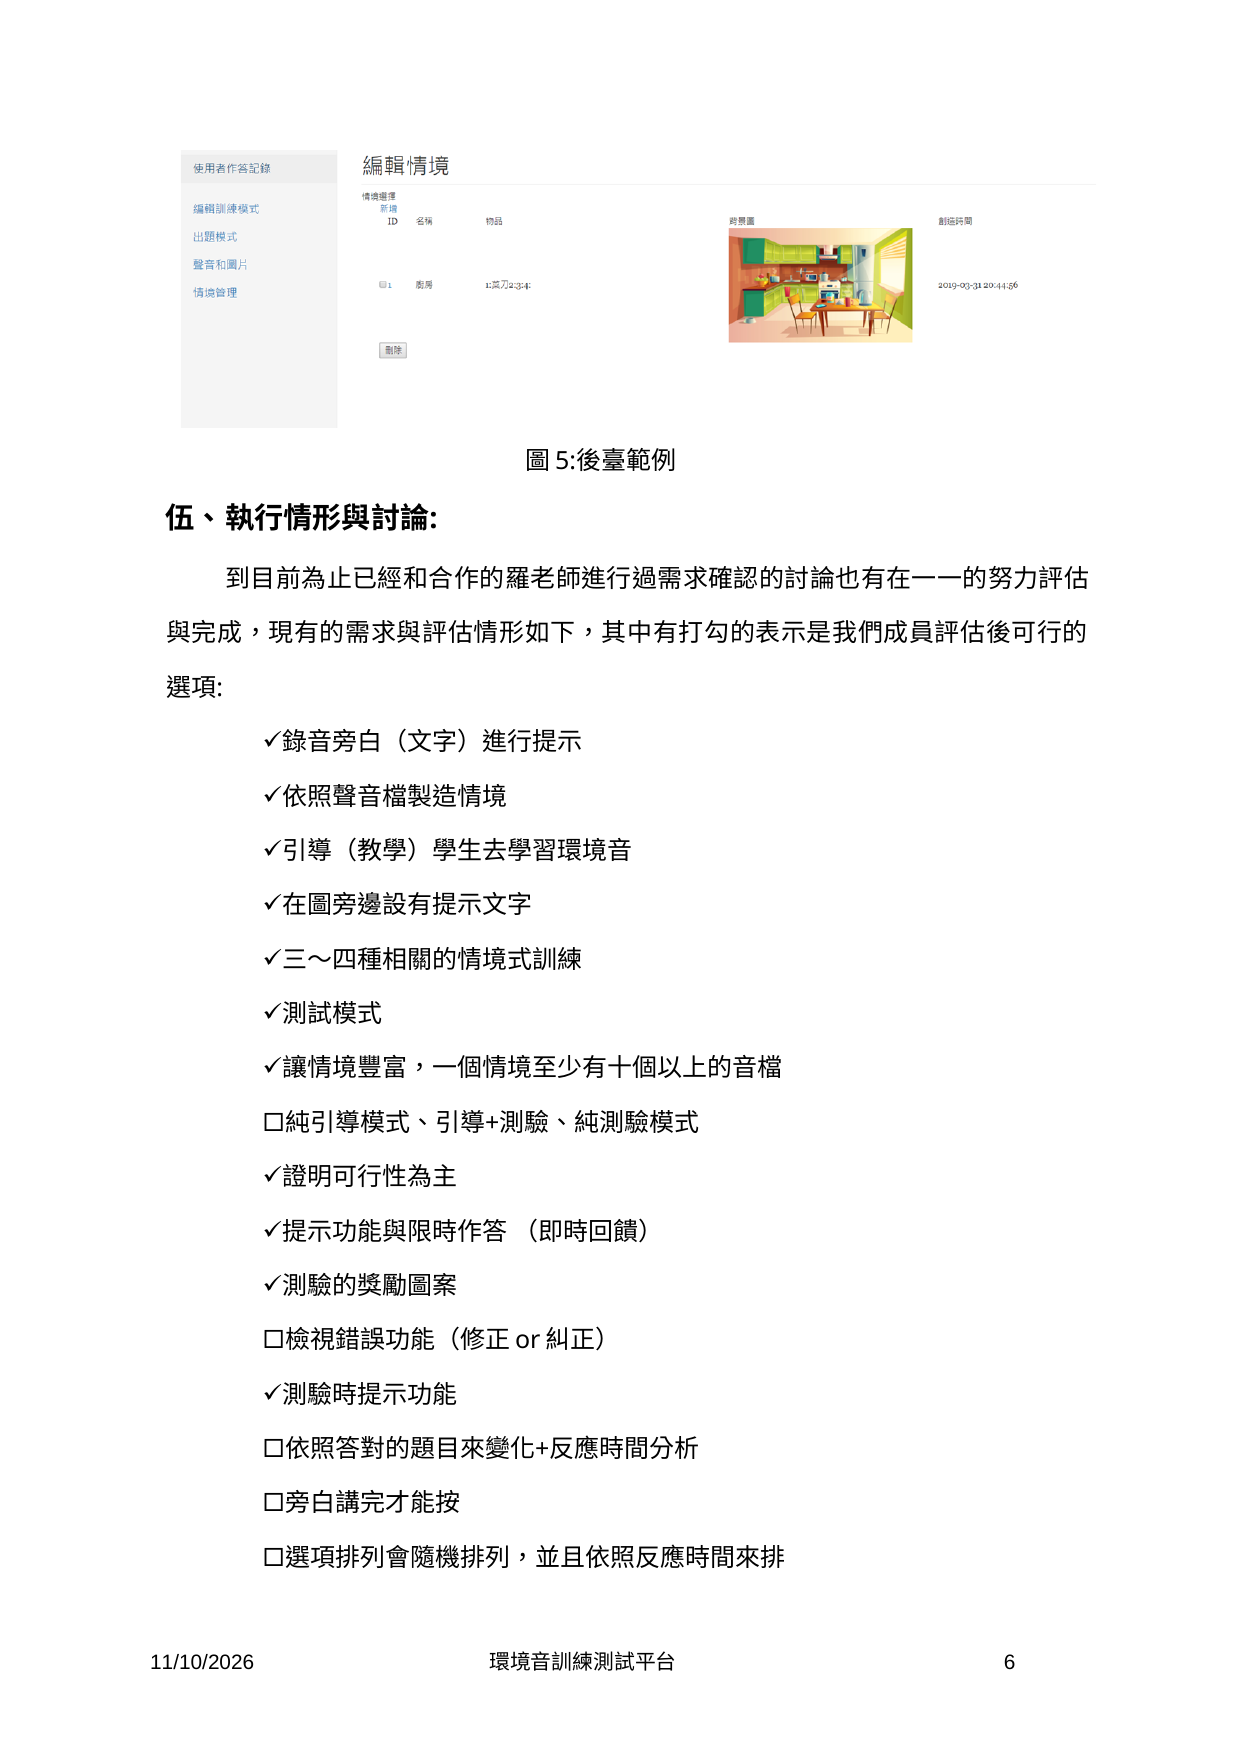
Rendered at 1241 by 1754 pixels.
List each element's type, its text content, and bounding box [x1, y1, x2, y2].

text 圖5:後臺範例 [36, 441, 1090, 477]
list 執行情形與討論: [165, 495, 1090, 537]
text 旁白講完才能按 [262, 1483, 1090, 1519]
text 測驗的獎勵圖案 [262, 1265, 1090, 1302]
text 測試模式 [262, 993, 1090, 1030]
text 引導（教學）學生去學習環境音 [262, 830, 1090, 867]
text 檢視錯誤功能（修正or糾正） [262, 1320, 1090, 1356]
text 提示功能與限時作答 （即時回饋） [262, 1211, 1090, 1247]
text 錄音旁白（文字）進行提示 [262, 722, 1090, 758]
text 證明可行性為主 [262, 1157, 1090, 1193]
text 依照答對的題目來變化+反應時間分析 [262, 1428, 1090, 1465]
text 三～四種相關的情境式訓練 [262, 939, 1090, 975]
text 測驗時提示功能 [262, 1374, 1090, 1410]
text 依照聲音檔製造情境 [262, 776, 1090, 812]
text 到目前為止已經和合作的羅老師進行過需求確認的討論也有在一一的努力評估與完成，現有的需求與評估情形如下，其中有打勾的表示是我們成員評估後可行的選項: [166, 558, 1090, 703]
text 選項排列會隨機排列，並且依照反應時間來排 [262, 1537, 1090, 1573]
text 讓情境豐富，一個情境至少有十個以上的音檔 [262, 1048, 1090, 1084]
picture [180, 150, 1120, 428]
text 在圖旁邊設有提示文字 [187, 885, 1090, 921]
text 純引導模式、引導+測驗、純測驗模式 [262, 1102, 1090, 1138]
